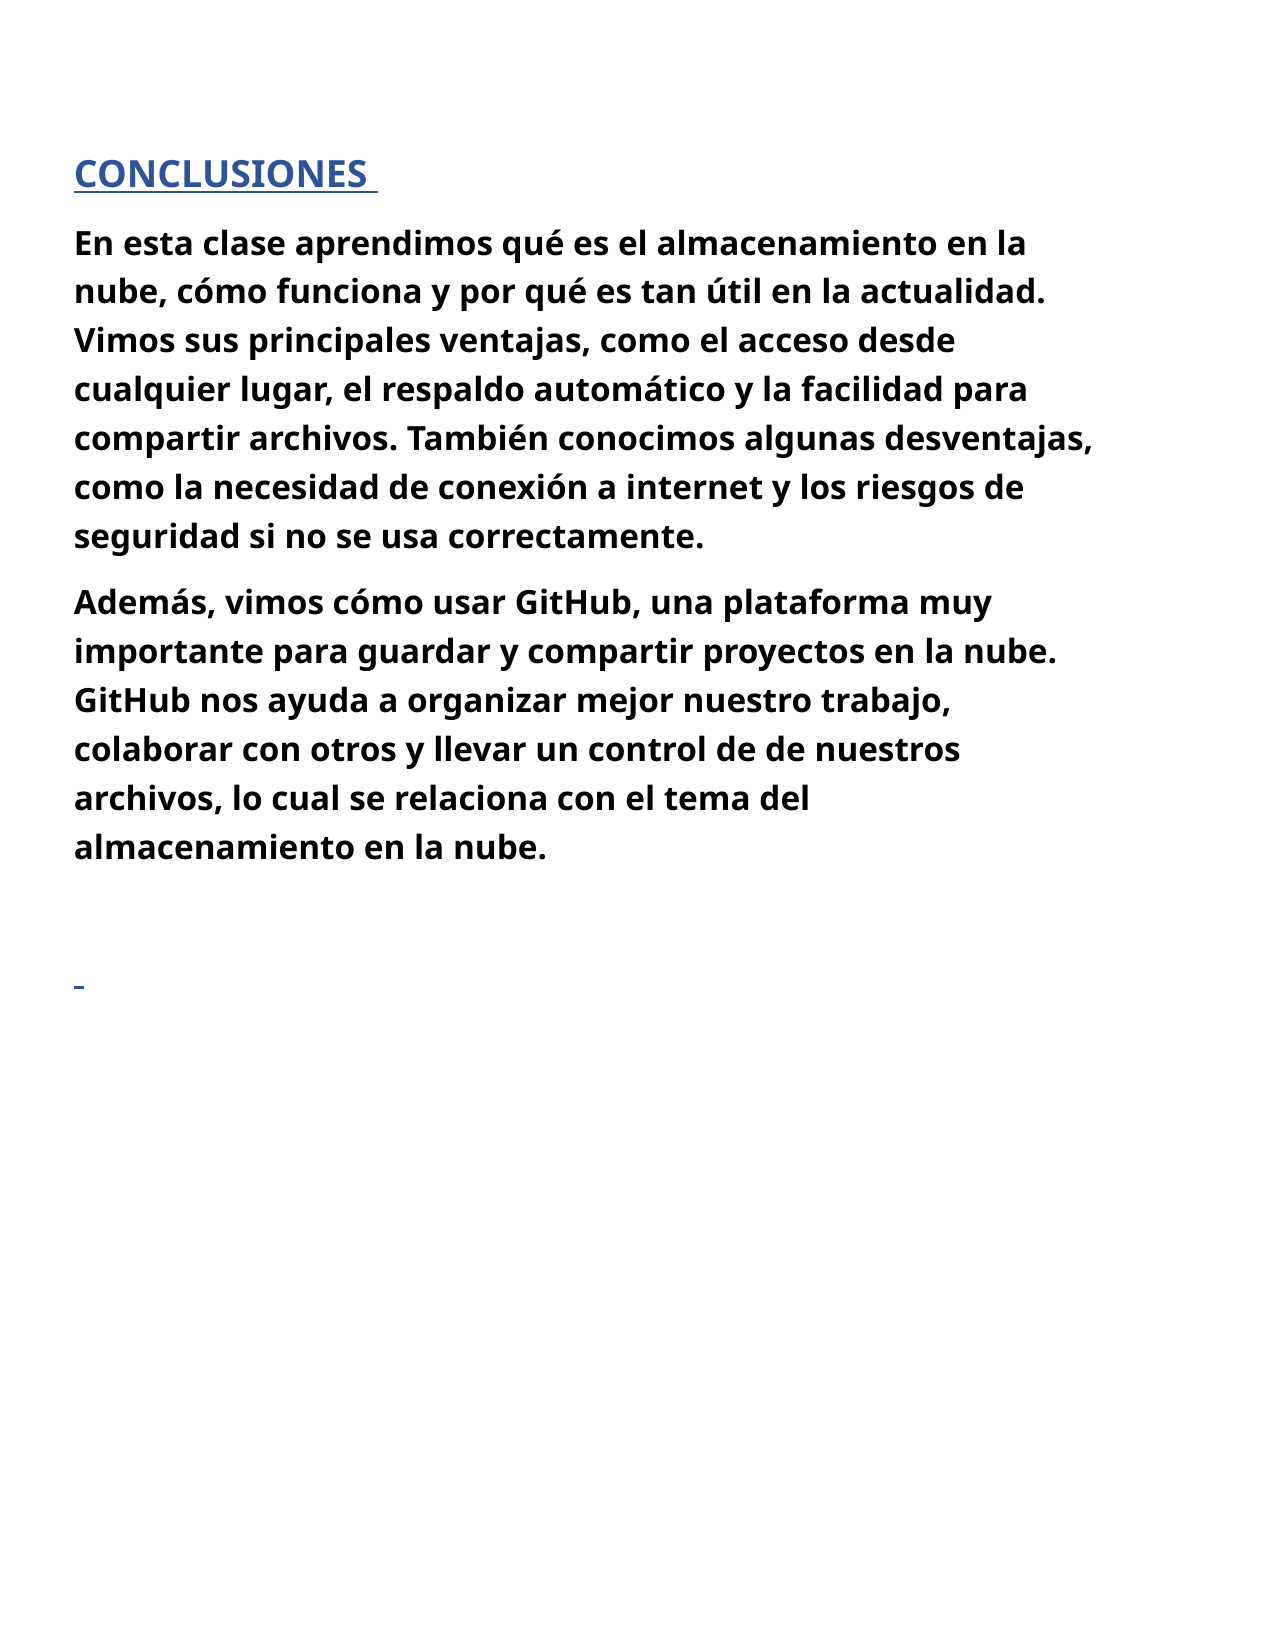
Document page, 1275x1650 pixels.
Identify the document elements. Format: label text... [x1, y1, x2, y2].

text CONCLUSIONES [74, 148, 1098, 199]
text En esta clase aprendimos qué es el almacenamiento en la nube, cómo funciona y por qué es tan útil en la actualidad. Vimos sus principales ventajas, como el acceso desde cualquier lugar, el respaldo automático y la facilidad para compartir archivos. También conocimos algunas desventajas, como la necesidad de conexión a internet y los riesgos de seguridad si no se usa correctamente. [74, 219, 1098, 558]
text Además, vimos cómo usar GitHub, una plataforma muy importante para guardar y compartir proyectos en la nube. GitHub nos ayuda a organizar mejor nuestro trabajo, colaborar con otros y llevar un control de de nuestros archivos, lo cual se relaciona con el tema del almacenamiento en la nube. [74, 579, 1098, 869]
